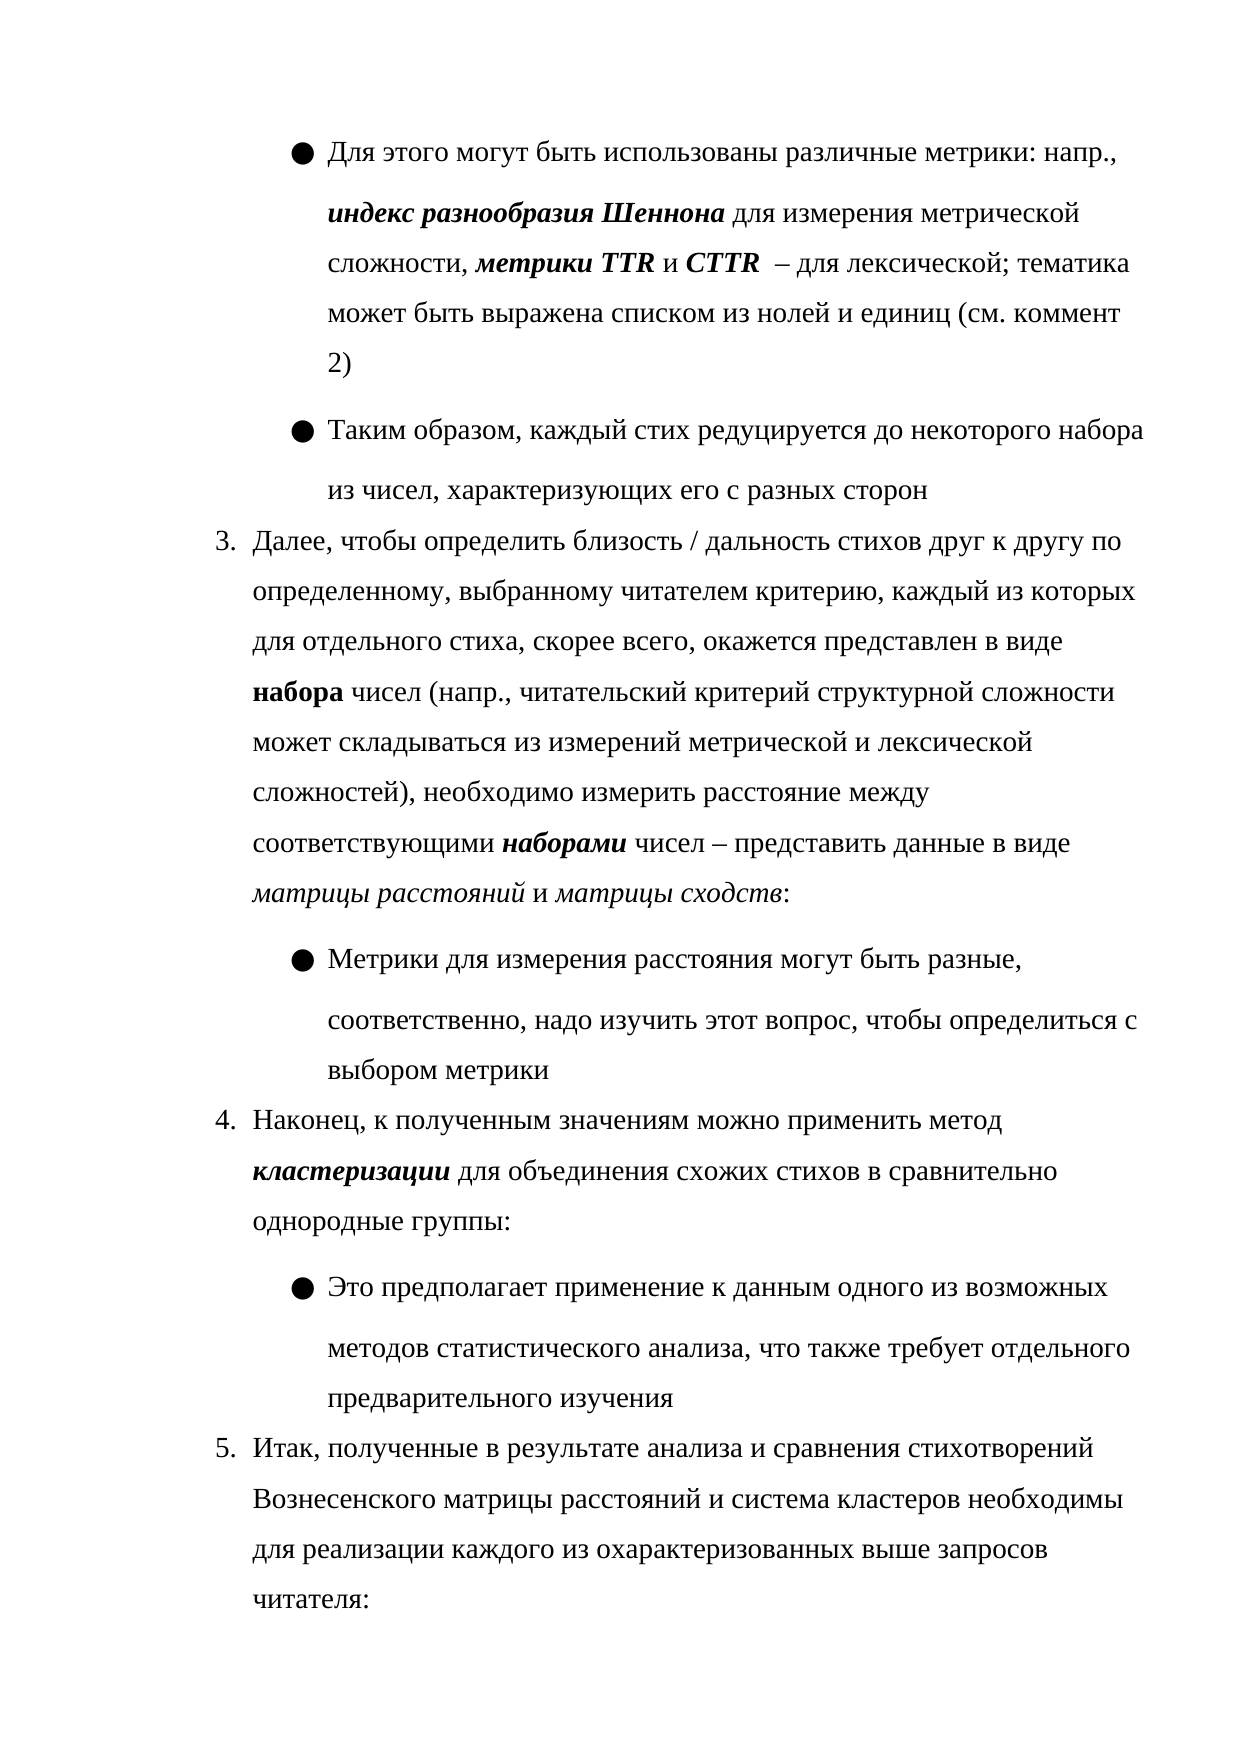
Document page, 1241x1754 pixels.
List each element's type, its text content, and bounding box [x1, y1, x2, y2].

list Итак, полученные в результате анализа и сравнения стихотворений Вознесенского матрицы расстояний и система кластеров необходимы для реализации каждого из охарактеризованных выше запросов читателя: [215, 1431, 1152, 1615]
list Далее, чтобы определить близость / дальность стихов друг к другу по определенному, выбранному читателем критерию, каждый из которых для отдельного стиха, скорее всего, окажется представлен в виде набора чисел (напр., читательский критерий структурной сложности может складываться из измерений метрической и лексической сложностей), необходимо измерить расстояние между соответствующими наборами чисел – представить данные в виде матрицы расстояний и матрицы сходств: [215, 523, 1152, 908]
list Метрики для измерения расстояния могут быть разные, соответственно, надо изучить этот вопрос, чтобы определиться с выбором метрики [290, 925, 1152, 1086]
list Таким образом, каждый стих редуцируется до некоторого набора из чисел, характеризующих его с разных сторон [290, 396, 1152, 506]
list Это предполагает применение к данным одного из возможных методов статистического анализа, что также требует отдельного предварительного изучения [290, 1253, 1152, 1414]
list Для этого могут быть использованы различные метрики: напр., индекс разнообразия Шеннона для измерения метрической сложности, метрики TTR и CTTR – для лексической; тематика может быть выражена списком из нолей и единиц (см. коммент 2) [290, 118, 1152, 379]
list Наконец, к полученным значениям можно применить метод кластеризации для объединения схожих стихов в сравнительно однородные группы: [215, 1102, 1152, 1237]
